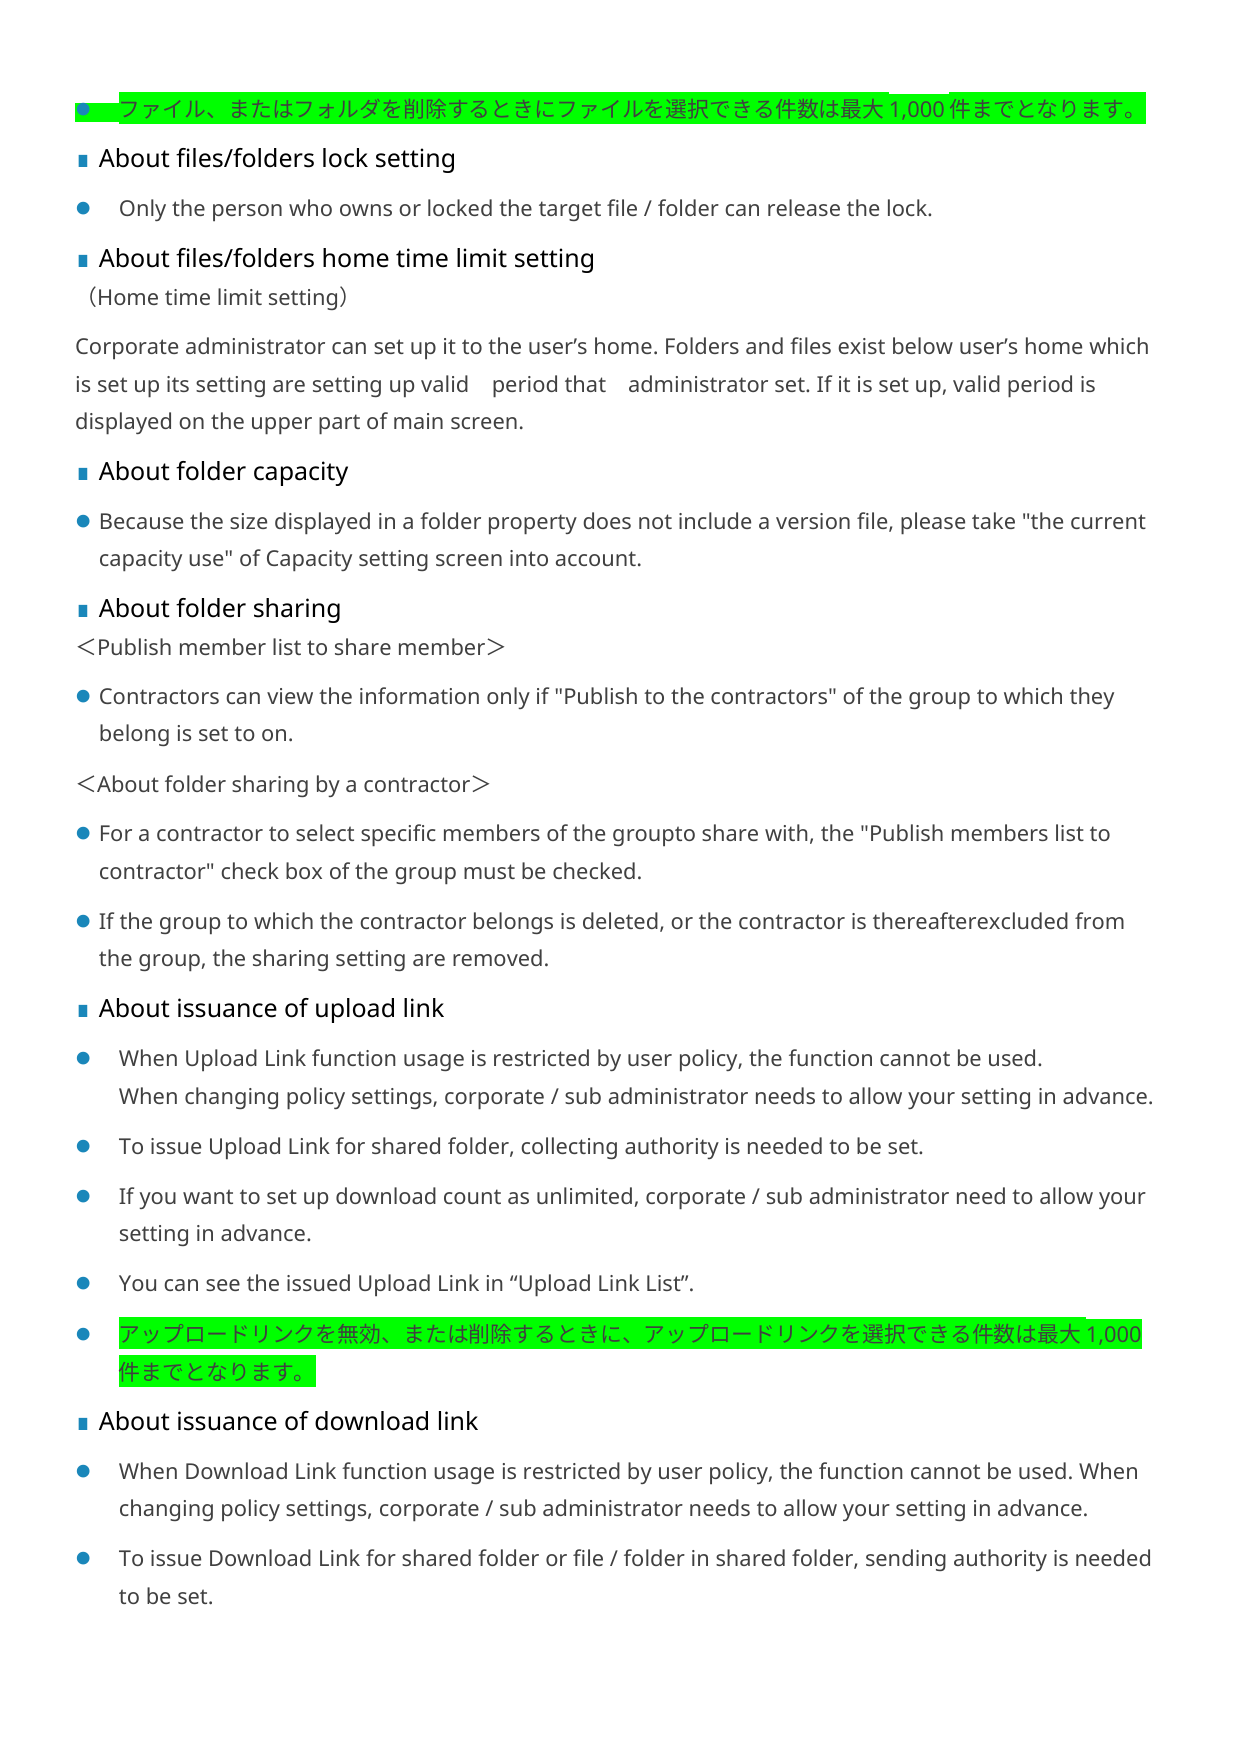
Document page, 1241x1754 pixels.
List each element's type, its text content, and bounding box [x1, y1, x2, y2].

list Only the person who owns or locked the target file / folder can release the lock. [75, 189, 1165, 227]
list If you want to set up download count as unlimited, corporate / sub administrator need to allow your setting in advance. [75, 1177, 1165, 1252]
text About issuance of download link [75, 1402, 1165, 1439]
list If the group to which the contractor belongs is deleted, or the contractor is thereafterexcluded from the group, the sharing setting are removed. [75, 902, 1165, 977]
list ファイル、またはフォルダを削除するときにファイルを選択できる件数は最大1,000件までとなります。 [75, 89, 1165, 127]
text （Home time limit setting） [75, 277, 1165, 314]
text ＜Publish member list to share member＞ [75, 627, 1165, 664]
list Because the size displayed in a folder property does not include a version file, please take "the current capacity use" of Capacity setting screen into account. [75, 502, 1165, 577]
list For a contractor to select specific members of the groupto share with, the "Publish members list to contractor" check box of the group must be checked. [75, 814, 1165, 889]
list You can see the issued Upload Link in “Upload Link List”. [75, 1264, 1165, 1302]
text About folder capacity [75, 452, 1165, 489]
text About files/folders lock setting [75, 139, 1165, 177]
list To issue Download Link for shared folder or file / folder in shared folder, sending authority is needed to be set. [75, 1539, 1165, 1614]
text About files/folders home time limit setting [75, 239, 1165, 277]
text About folder sharing [75, 589, 1165, 627]
text About issuance of upload link [75, 989, 1165, 1027]
text ＜About folder sharing by a contractor＞ [75, 764, 1165, 802]
text Corporate administrator can set up it to the user’s home. Folders and files exist below user’s home which is set up its setting are setting up valid period that administrator set. If it is set up, valid period is displayed on the upper part of main screen. [75, 327, 1165, 439]
list To issue Upload Link for shared folder, collecting authority is needed to be set. [75, 1127, 1165, 1164]
list When Upload Link function usage is restricted by user policy, the function cannot be used. When changing policy settings, corporate / sub administrator needs to allow your setting in advance. [75, 1039, 1165, 1114]
list Contractors can view the information only if "Publish to the contractors" of the group to which they belong is set to on. [75, 677, 1165, 752]
list When Download Link function usage is restricted by user policy, the function cannot be used. When changing policy settings, corporate / sub administrator needs to allow your setting in advance. [75, 1452, 1165, 1527]
list アップロードリンクを無効、または削除するときに、アップロードリンクを選択できる件数は最大1,000件までとなります。 [75, 1314, 1165, 1389]
